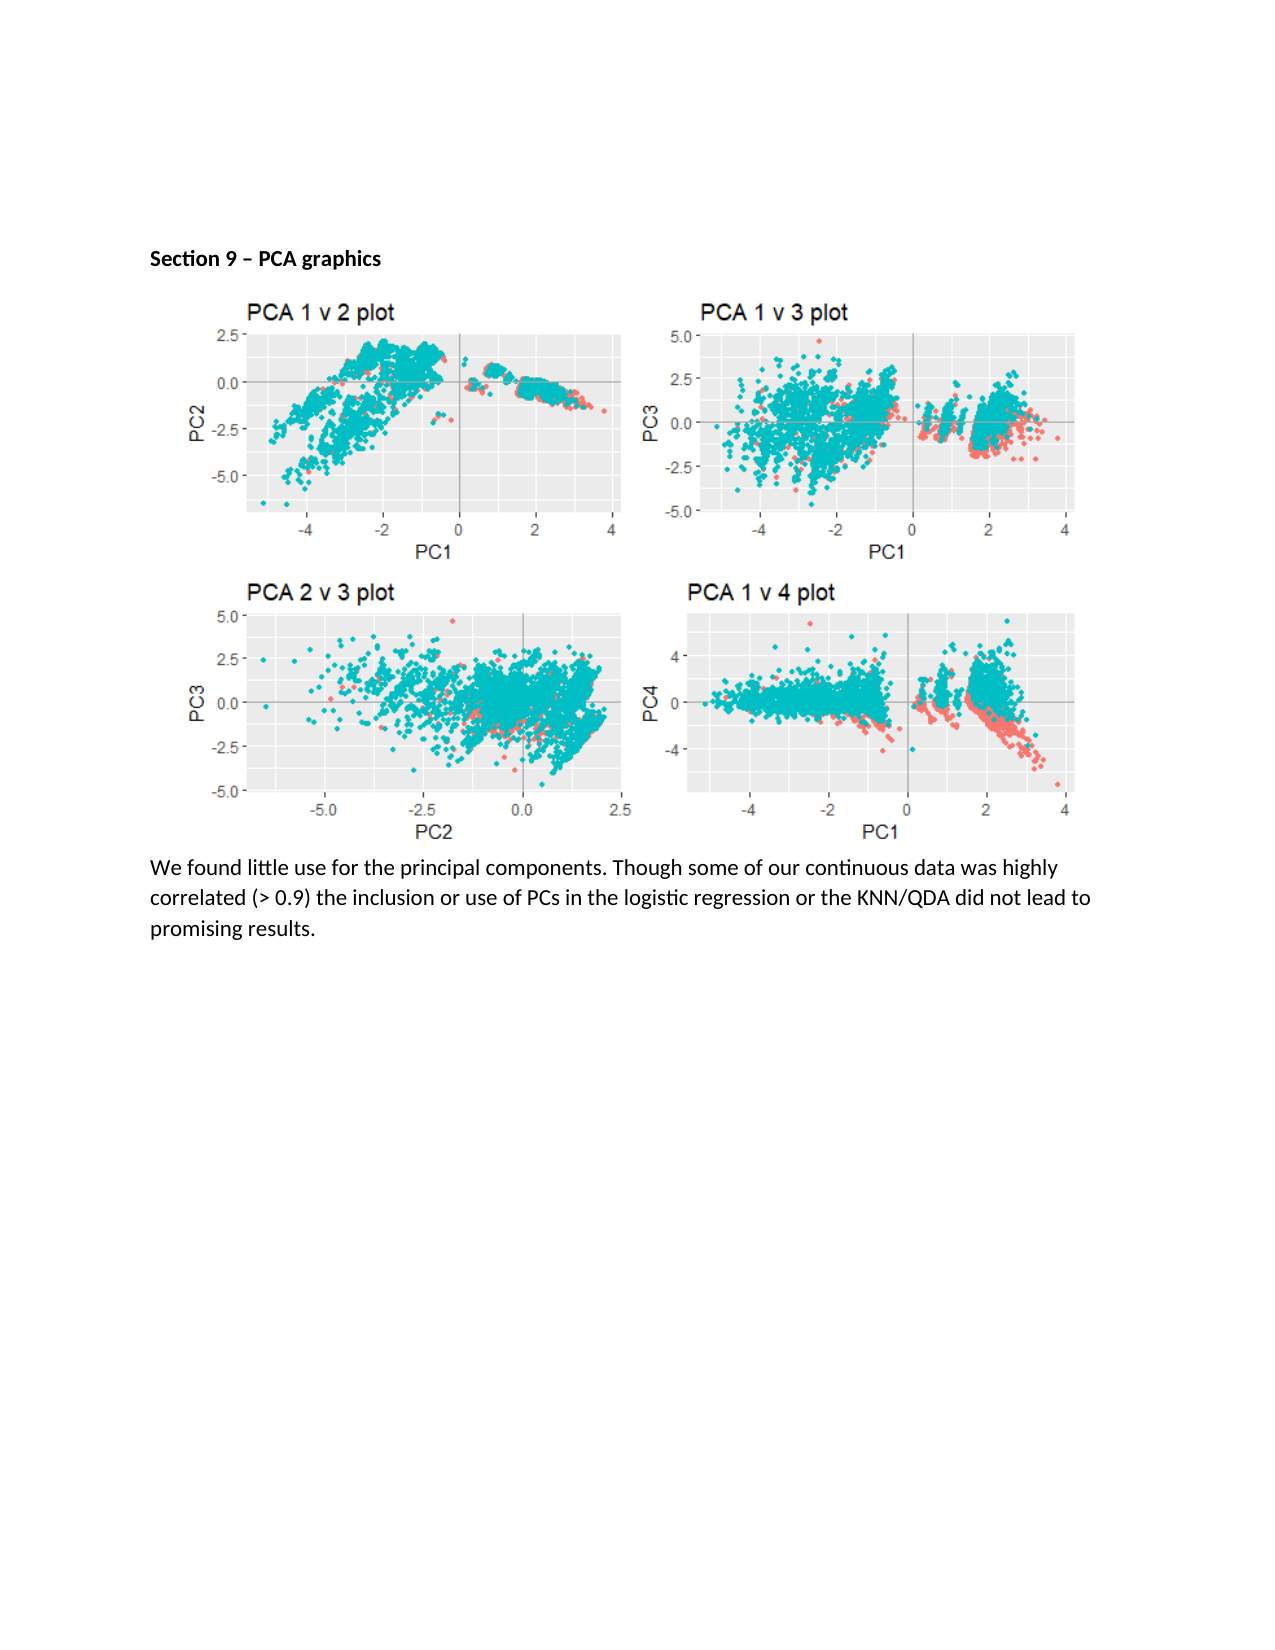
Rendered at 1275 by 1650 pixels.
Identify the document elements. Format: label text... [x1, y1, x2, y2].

picture [178, 292, 1081, 848]
text Section 9 – PCA graphics [150, 244, 1125, 272]
